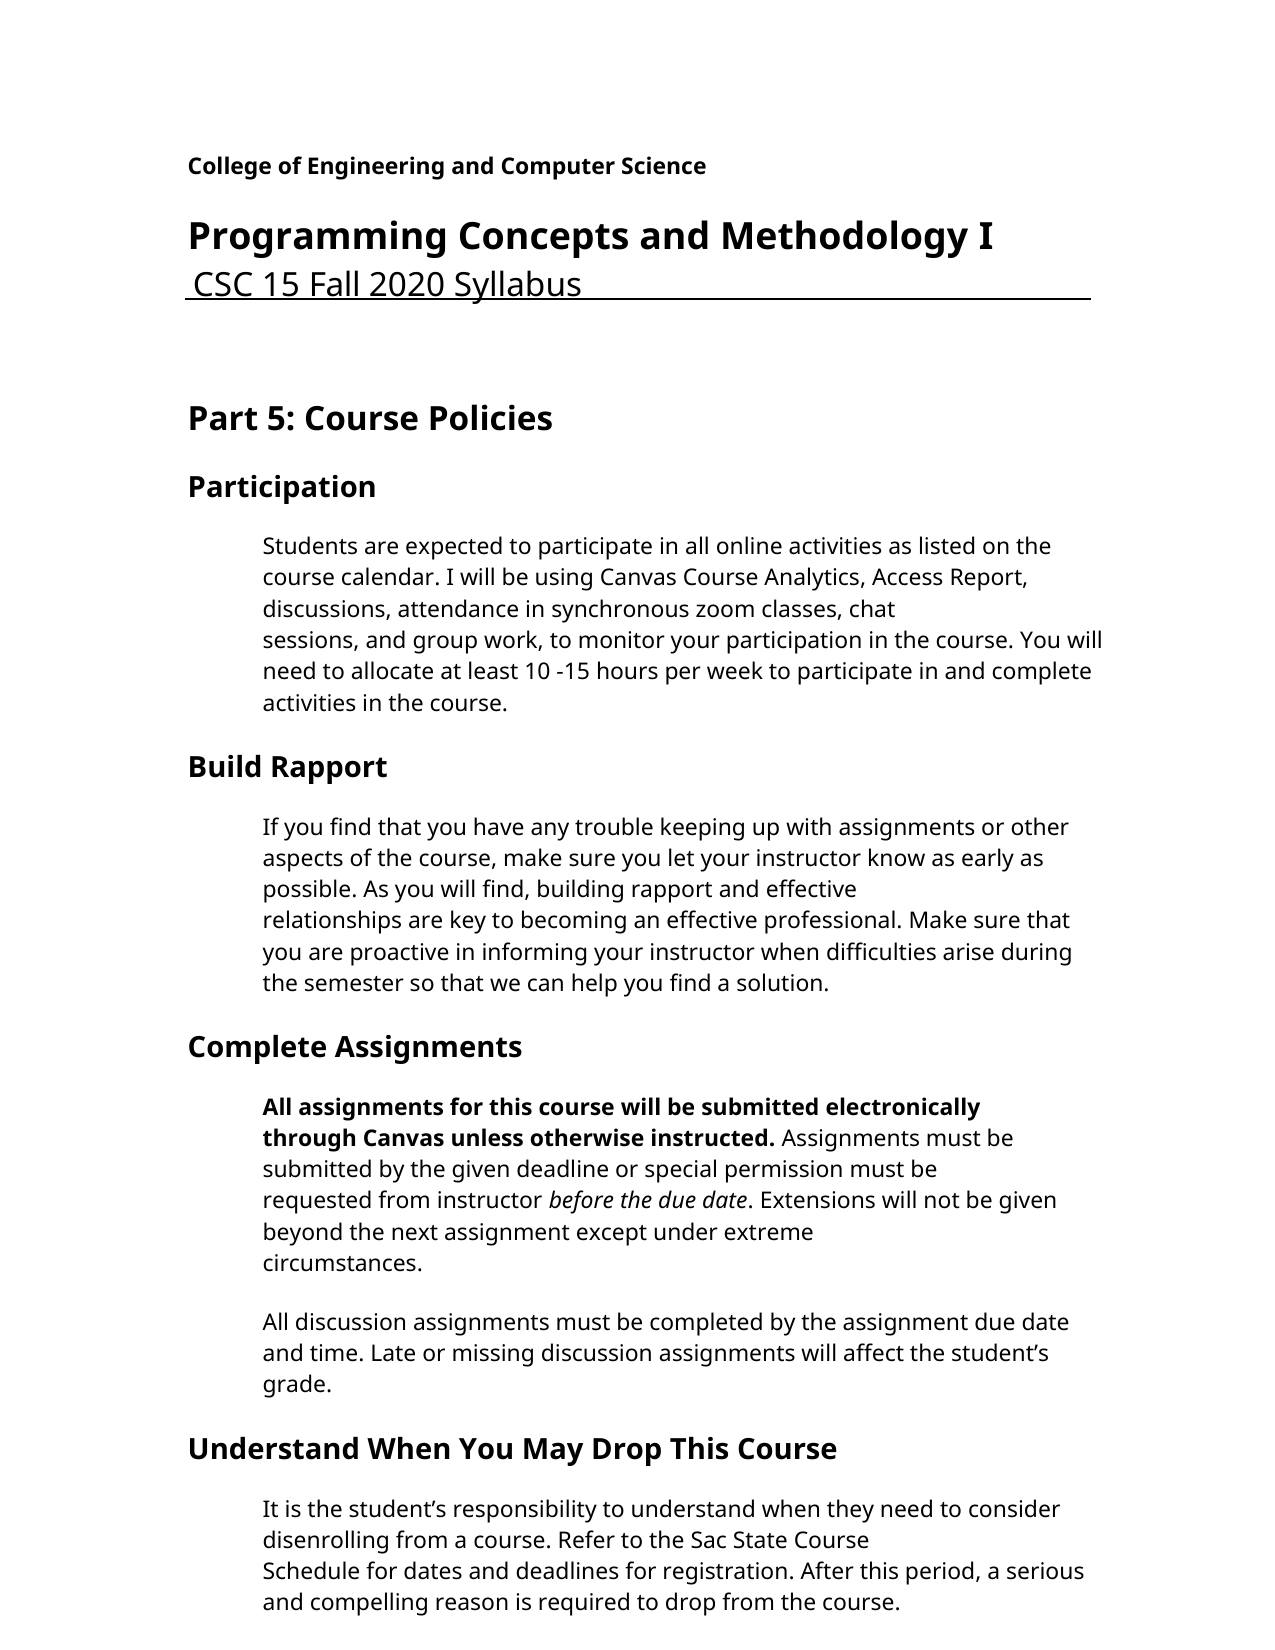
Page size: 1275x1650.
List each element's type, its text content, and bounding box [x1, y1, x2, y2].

text It is the student’s responsibility to understand when they need to consider disenrolling from a course. Refer to the Sac State Course [262, 1492, 1110, 1555]
text Students are expected to participate in all online activities as listed on the course calendar. I will be using Canvas Course Analytics, Access Report, discussions, attendance in synchronous zoom classes, chat [262, 530, 1076, 624]
text Participation [187, 466, 1110, 506]
text circumstances. [262, 1247, 1110, 1278]
text College of Engineering and Computer Science [187, 150, 1110, 181]
text sessions, and group work, to monitor your participation in the course. You will need to allocate at least 10 -15 hours per week to participate in and complete activities in the course. [262, 624, 1110, 718]
text Part 5: Course Policies [187, 395, 1110, 441]
text CSC 15 Fall 2020 Syllabus [184, 260, 1110, 306]
subtitle Build Rapport [187, 746, 1110, 786]
text requested from instructor before the due date. Extensions will not be given beyond the next assignment except under extreme [262, 1184, 1063, 1247]
text Schedule for dates and deadlines for registration. After this period, a serious and compelling reason is required to drop from the course. [262, 1555, 1110, 1617]
text Programming Concepts and Methodology I [187, 209, 1110, 260]
subtitle Complete Assignments [187, 1026, 1110, 1066]
text relationships are key to becoming an effective professional. Make sure that you are proactive in informing your instructor when difficulties arise during the semester so that we can help you find a solution. [262, 904, 1086, 998]
text If you find that you have any trouble keeping up with assignments or other aspects of the course, make sure you let your instructor know as early as possible. As you will find, building rapport and effective [262, 810, 1110, 904]
subtitle Understand When You May Drop This Course [187, 1428, 1110, 1468]
text All discussion assignments must be completed by the assignment due date and time. Late or missing discussion assignments will affect the student’s grade. [262, 1306, 1110, 1400]
text All assignments for this course will be submitted electronically through Canvas unless otherwise instructed. Assignments must be submitted by the given deadline or special permission must be [262, 1091, 1074, 1184]
